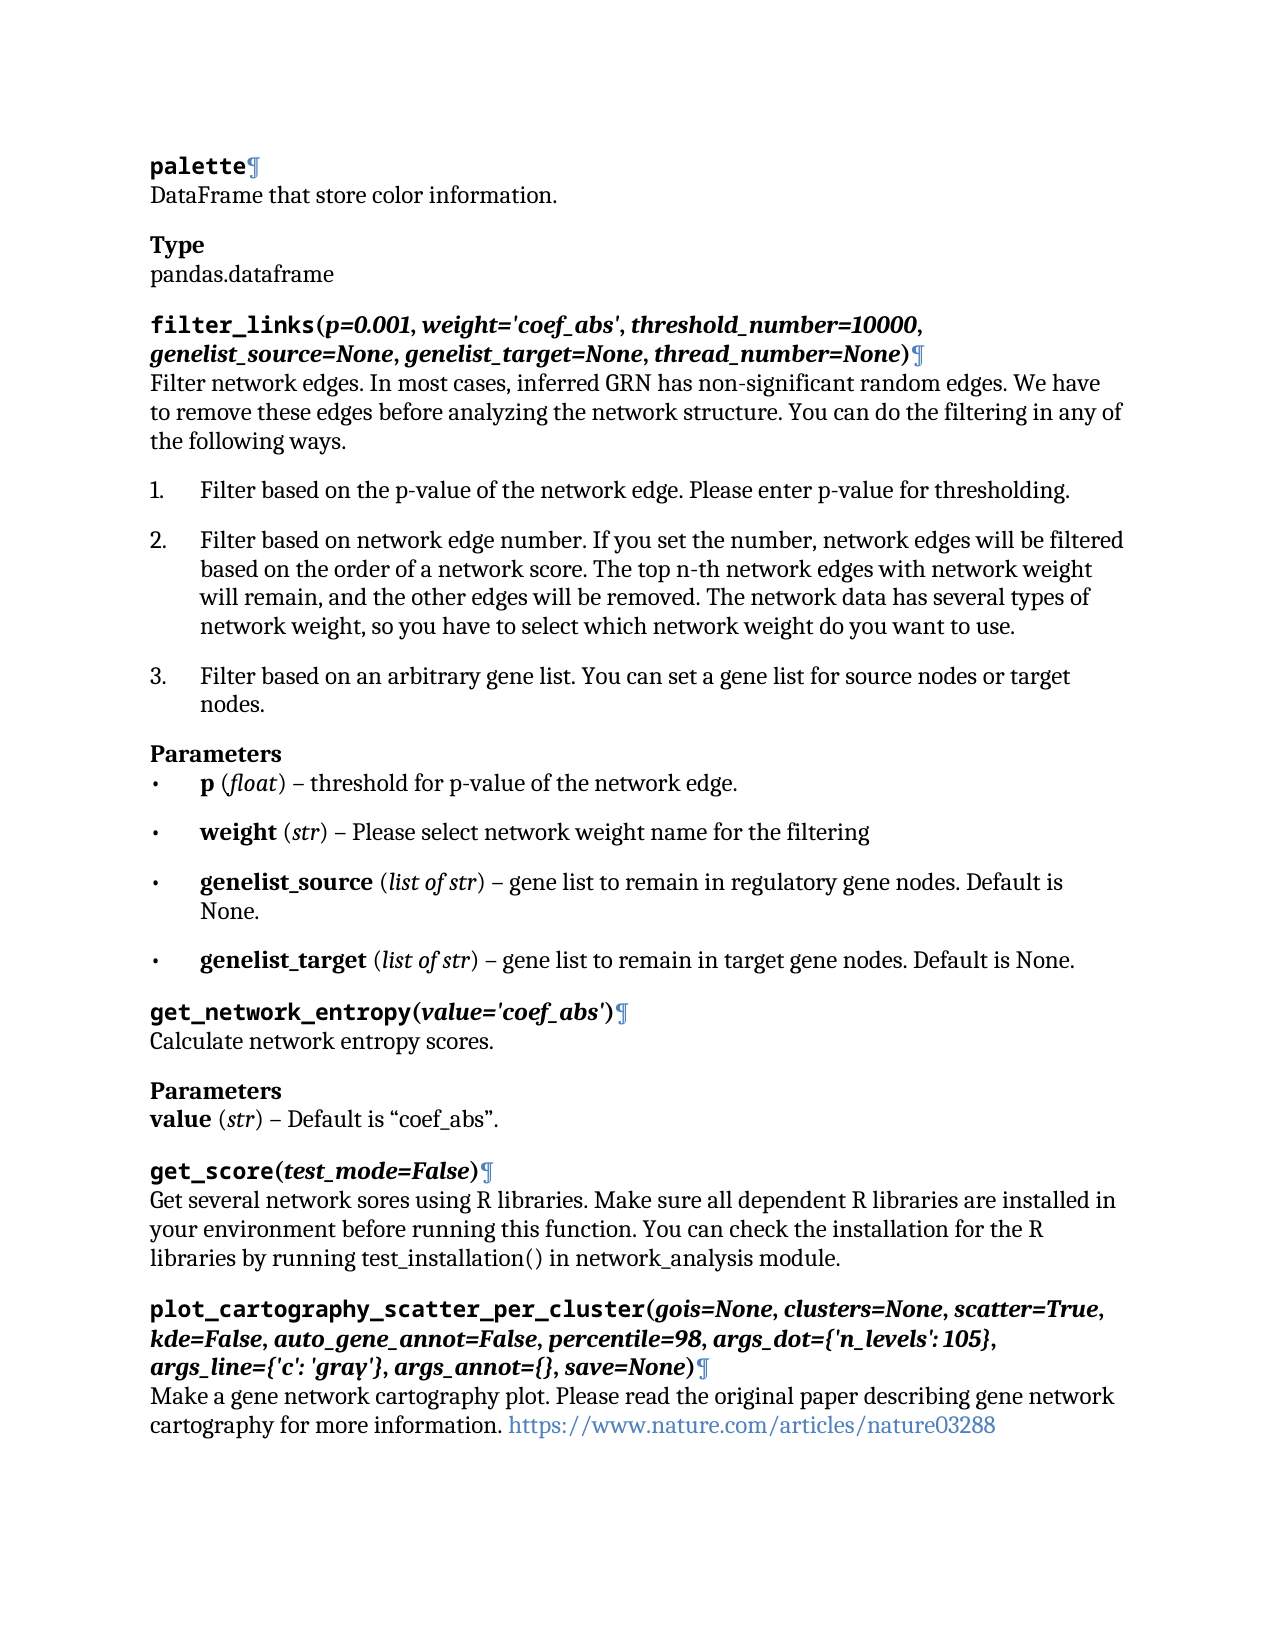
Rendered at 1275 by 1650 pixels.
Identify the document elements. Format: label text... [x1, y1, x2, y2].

text plot_cartography_scatter_per_cluster(gois=None, clusters=None, scatter=True, kde=False, auto_gene_annot=False, percentile=98, args_dot={'n_levels': 105}, args_line={'c': 'gray'}, args_annot={}, save=None)¶ [150, 1293, 1125, 1382]
text Parameters [150, 740, 1125, 769]
text Type [150, 231, 1125, 259]
text value (str) – Default is “coef_abs”. [150, 1105, 1125, 1134]
list Filter based on an arbitrary gene list. You can set a gene list for source nodes or target nodes. [150, 662, 1125, 719]
text pandas.dataframe [150, 259, 1125, 288]
list p (float) – threshold for p-value of the network edge. [150, 769, 1125, 797]
text Get several network sores using R libraries. Make sure all dependent R libraries are installed in your environment before running this function. You can check the installation for the R libraries by running test_installation() in network_analysis module. [150, 1186, 1125, 1272]
list Filter based on network edge number. If you set the number, network edges will be filtered based on the order of a network score. The top n-th network edges with network weight will remain, and the other edges will be removed. The network data has several types of network weight, so you have to select which network weight do you want to use. [150, 526, 1125, 641]
text Calculate network entropy scores. [150, 1027, 1125, 1056]
text Make a gene network cartography plot. Please read the original paper describing gene network cartography for more information. https://www.nature.com/articles/nature03288 [150, 1382, 1125, 1439]
text filter_links(p=0.001, weight='coef_abs', threshold_number=10000, genelist_source=None, genelist_target=None, thread_number=None)¶ [150, 309, 1125, 369]
text Filter network edges. In most cases, inferred GRN has non-significant random edges. We have to remove these edges before analyzing the network structure. You can do the filtering in any of the following ways. [150, 369, 1125, 455]
text Parameters [150, 1077, 1125, 1105]
text get_score(test_mode=False)¶ [150, 1155, 1125, 1186]
text get_network_entropy(value='coef_abs')¶ [150, 996, 1125, 1027]
text palette¶ [150, 150, 1125, 181]
list Filter based on the p-value of the network edge. Please enter p-value for thresholding. [150, 476, 1125, 505]
list genelist_source (list of str) – gene list to remain in regulatory gene nodes. Default is None. [150, 868, 1125, 925]
list genelist_target (list of str) – gene list to remain in target gene nodes. Default is None. [150, 946, 1125, 975]
text DataFrame that store color information. [150, 181, 1125, 210]
list weight (str) – Please select network weight name for the filtering [150, 818, 1125, 847]
